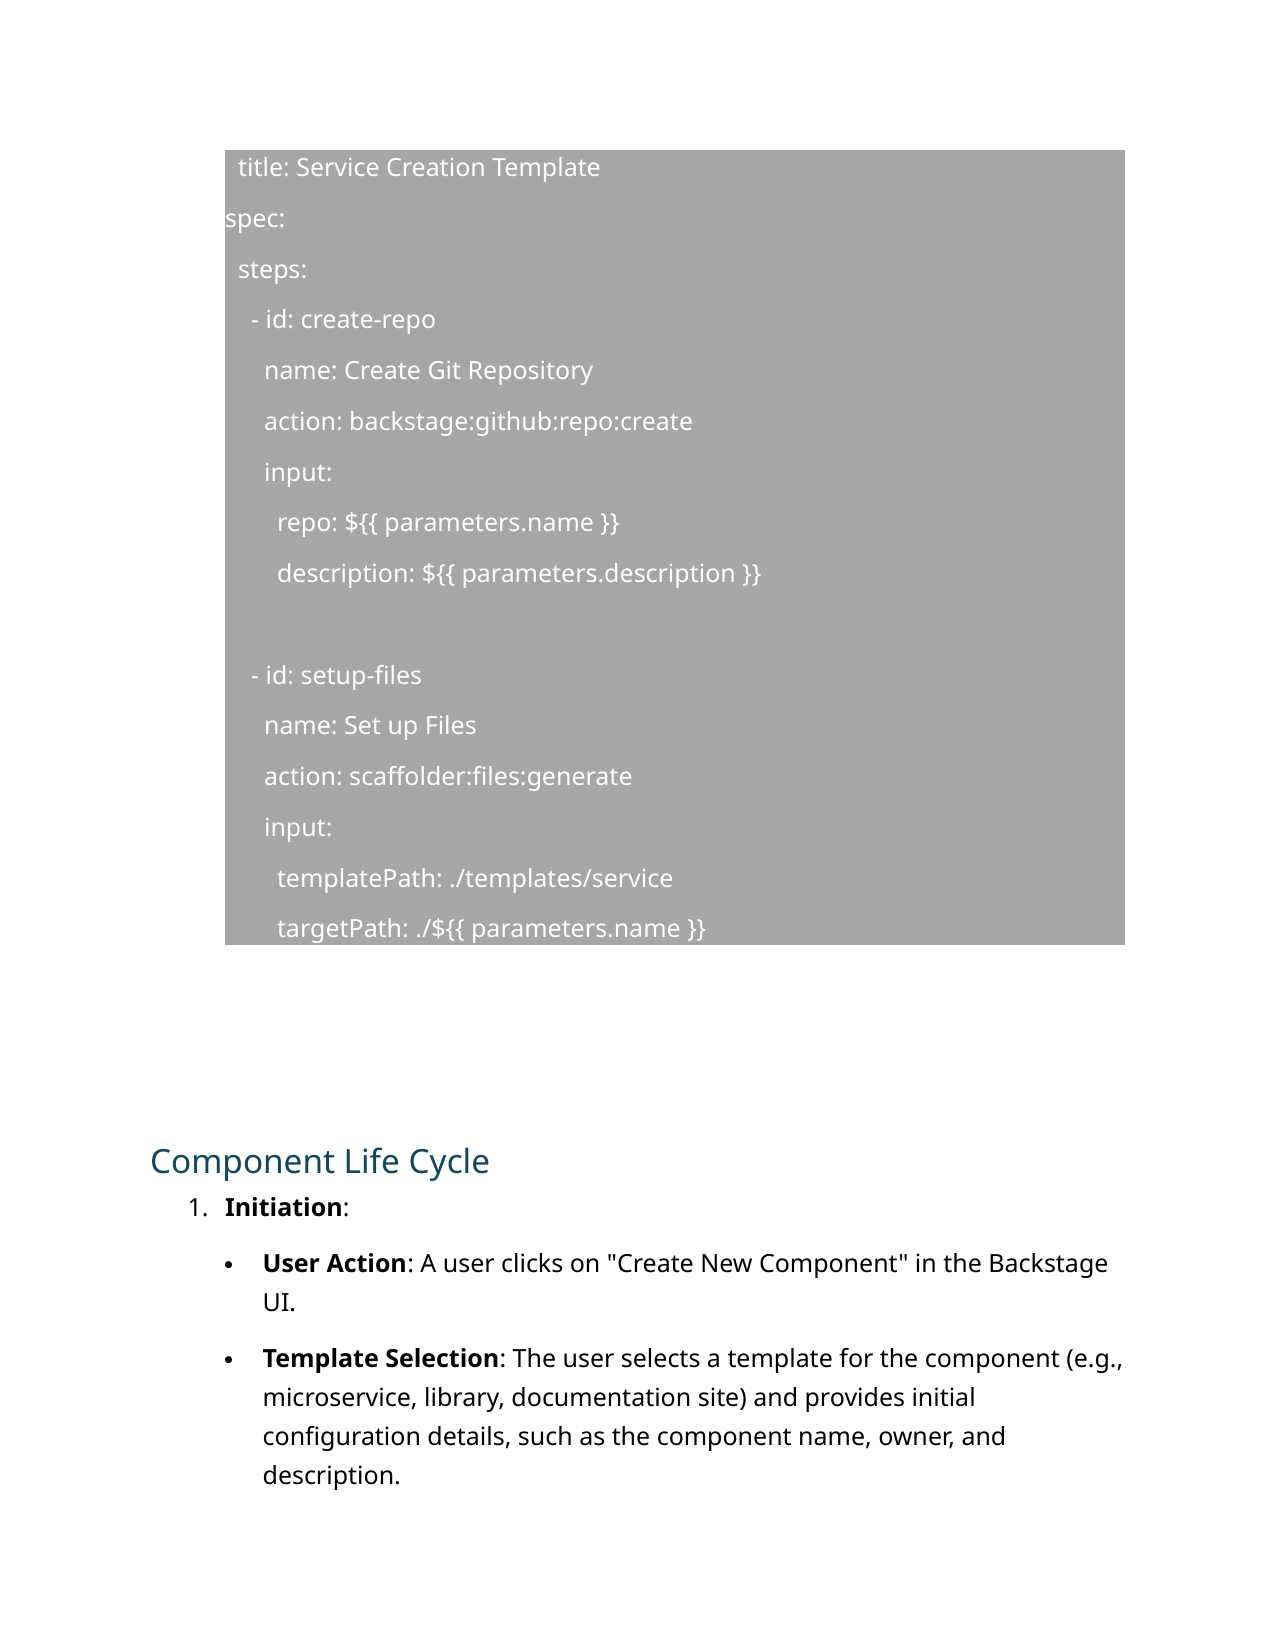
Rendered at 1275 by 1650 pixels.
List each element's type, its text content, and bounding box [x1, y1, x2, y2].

list User Action: A user clicks on "Create New Component" in the Backstage UI. [225, 1246, 1125, 1319]
text name: Set up Files [225, 708, 1125, 742]
text templatePath: ./templates/service [225, 860, 1125, 894]
text input: [225, 809, 1125, 843]
text repo: ${{ parameters.name }} [225, 505, 1125, 539]
text action: backstage:github:repo:create [225, 404, 1125, 438]
text input: [225, 454, 1125, 488]
subtitle Component Life Cycle [150, 1137, 1125, 1183]
text name: Create Git Repository [225, 353, 1125, 387]
list Template Selection: The user selects a template for the component (e.g., microservice, library, documentation site) and provides initial configuration details, such as the component name, owner, and description. [225, 1341, 1125, 1492]
text steps: [225, 251, 1125, 286]
text description: ${{ parameters.description }} [225, 556, 1125, 590]
text - id: create-repo [225, 302, 1125, 336]
text targetPath: ./${{ parameters.name }} [225, 911, 1125, 945]
list Initiation: [187, 1190, 1125, 1224]
text title: Service Creation Template [225, 150, 1125, 184]
text - id: setup-files [225, 657, 1125, 691]
text action: scaffolder:files:generate [225, 759, 1125, 793]
text spec: [225, 201, 1125, 235]
